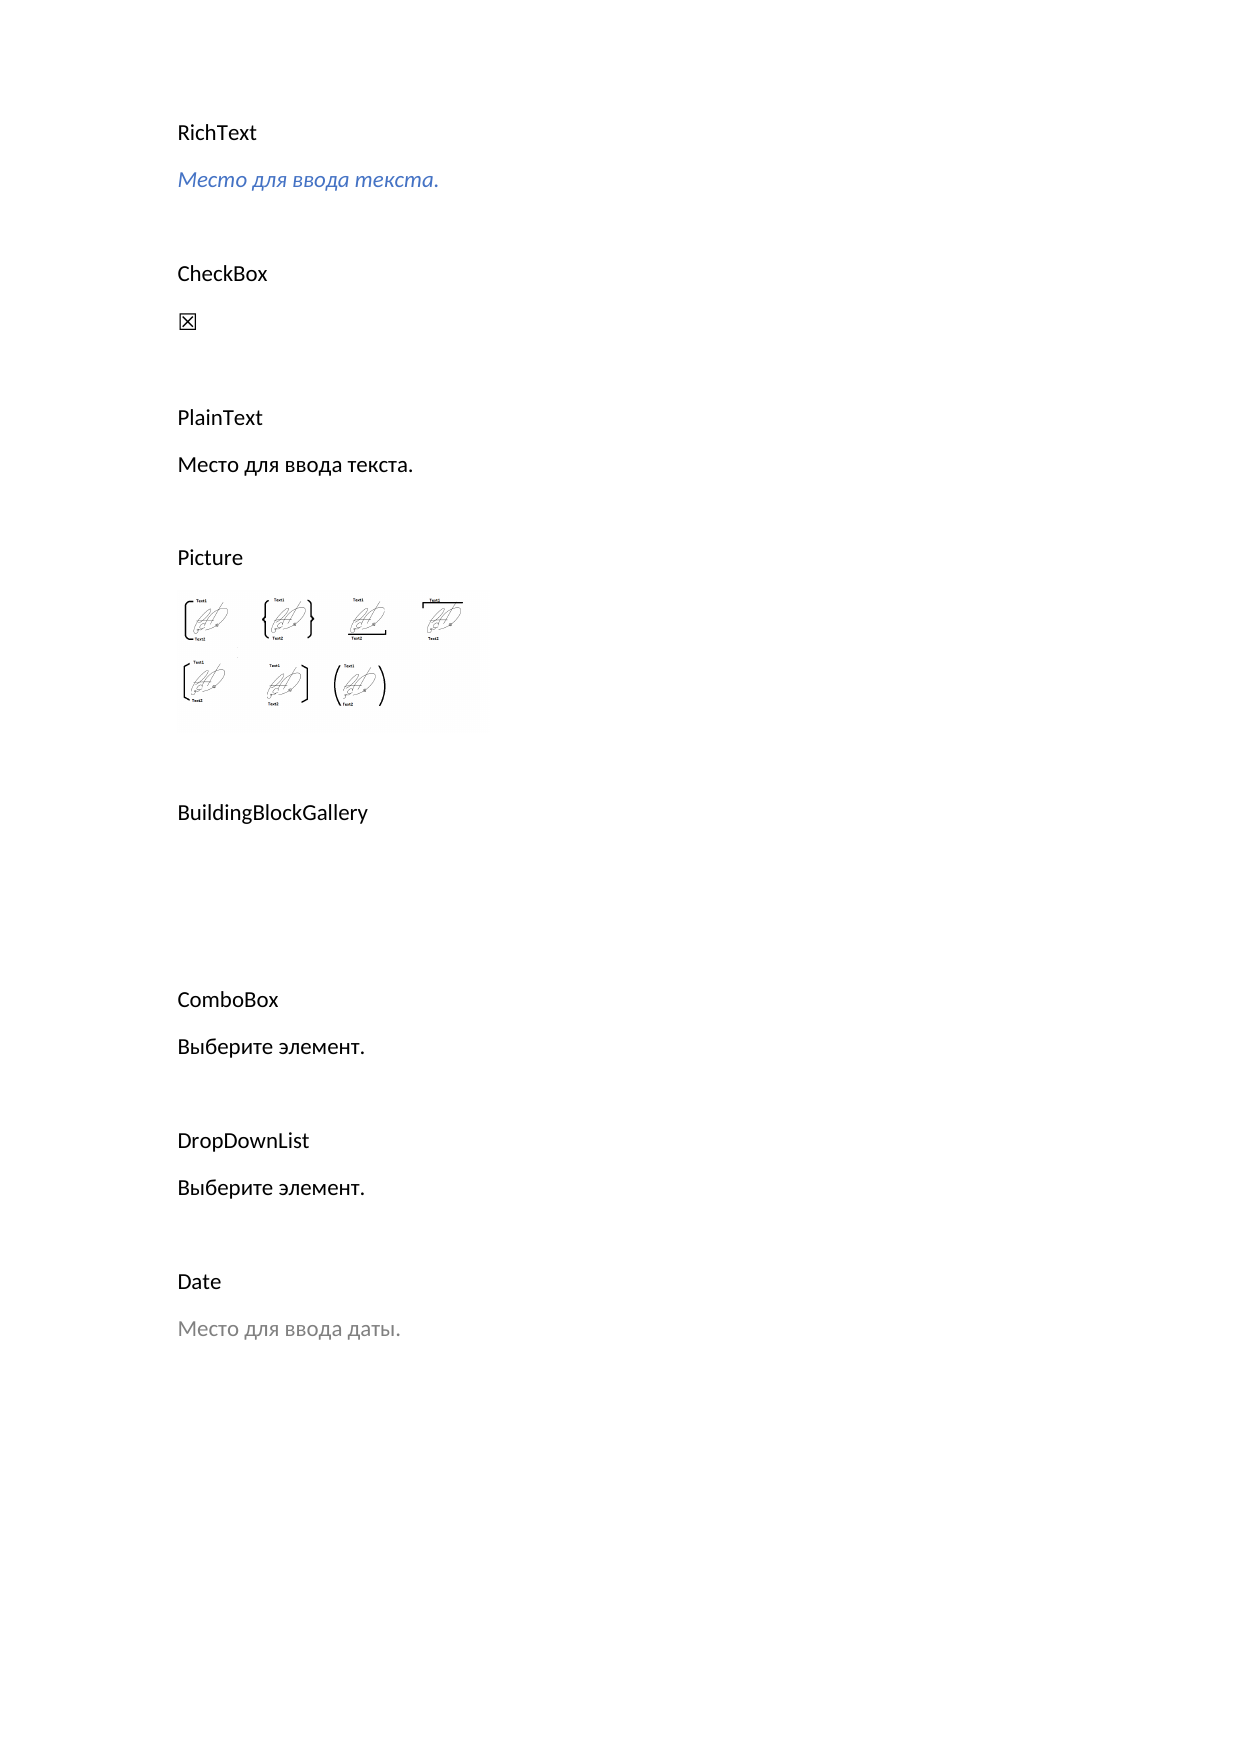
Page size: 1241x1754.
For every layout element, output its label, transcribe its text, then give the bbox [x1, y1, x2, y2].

text RichText [177, 118, 1152, 146]
text Picture [177, 543, 1152, 572]
text ComboBox [177, 986, 1152, 1014]
text BuildingBlockGallery [177, 798, 1152, 826]
text CheckBox [177, 259, 1152, 287]
text Date [177, 1267, 1152, 1295]
picture [177, 590, 490, 733]
text DropDownList [177, 1126, 1152, 1154]
text PlainText [177, 403, 1152, 431]
